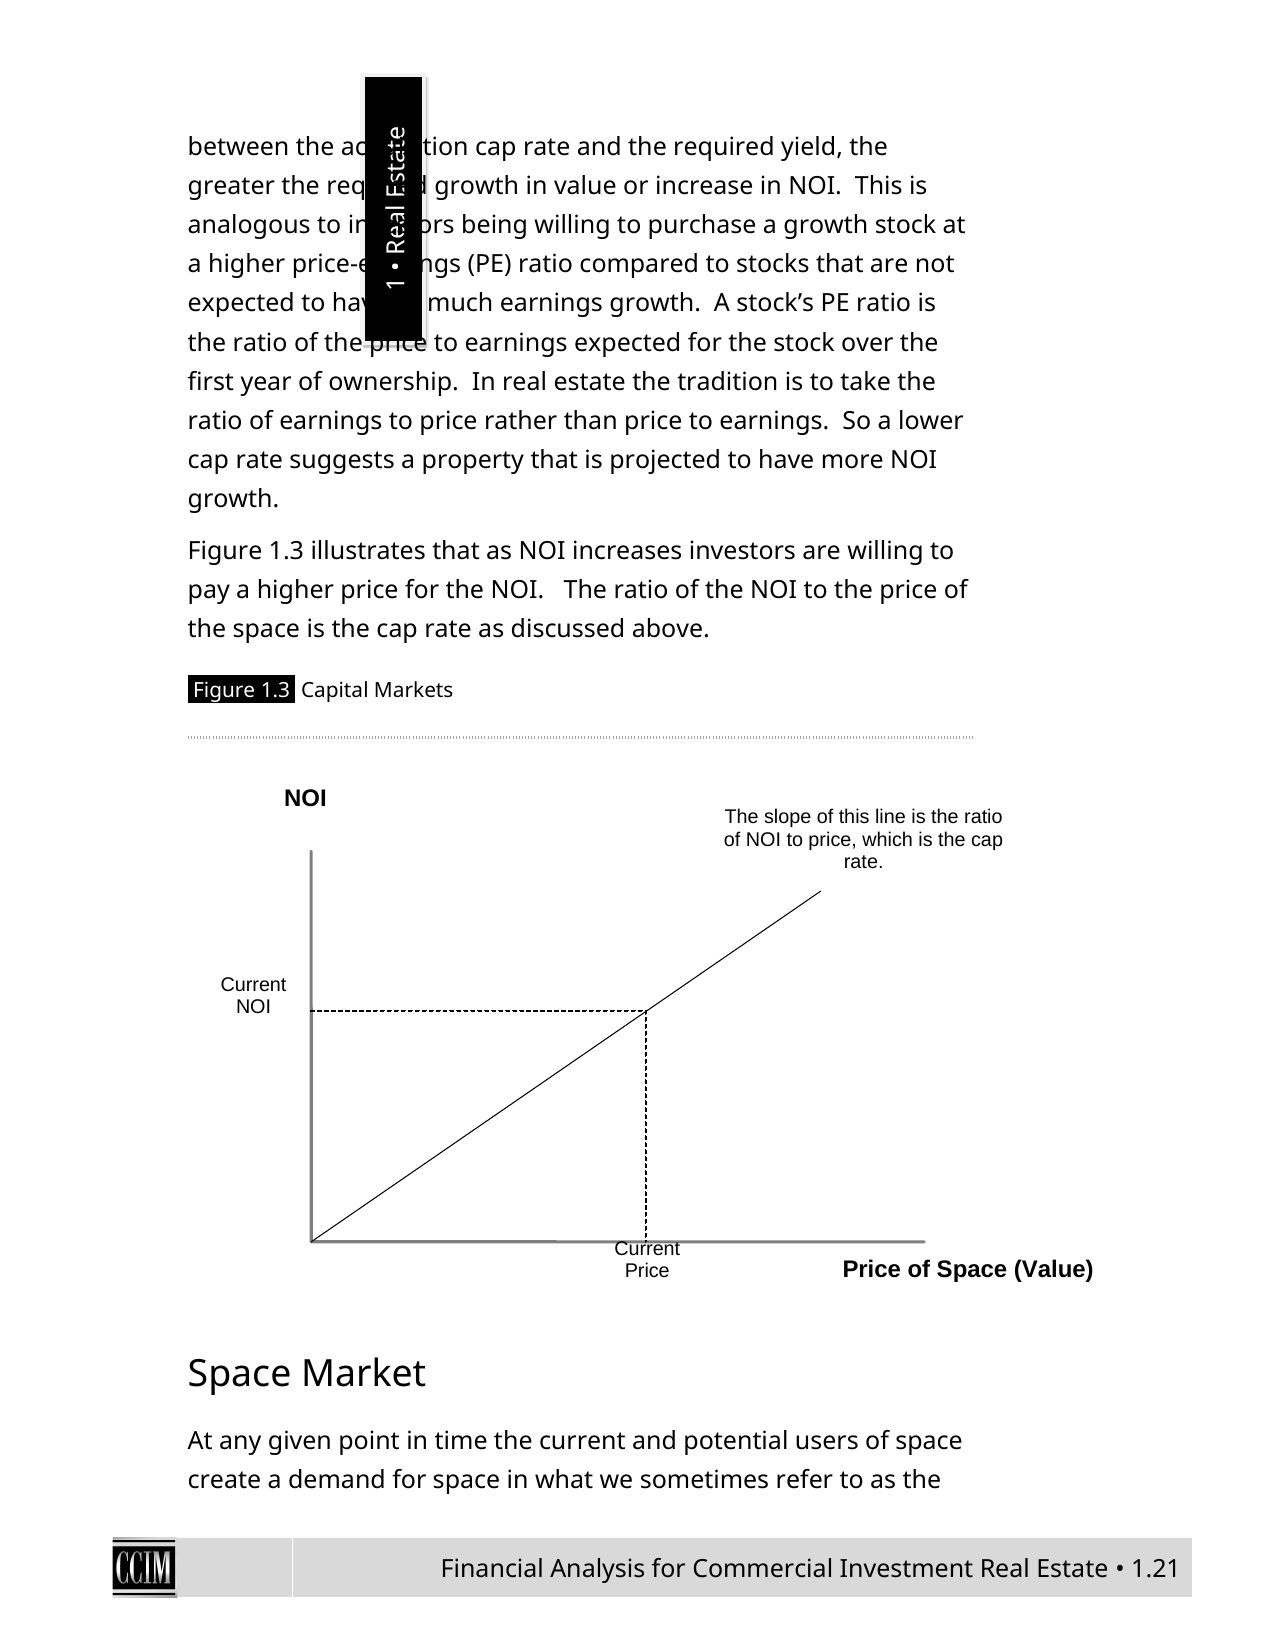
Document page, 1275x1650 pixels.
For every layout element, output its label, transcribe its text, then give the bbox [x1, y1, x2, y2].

picture [112, 1537, 178, 1598]
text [187, 1422, 975, 1496]
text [187, 128, 975, 515]
text Figure 1.3 illustrates that as NOI increases investors are willing to pay a higher price for the NOI. The ratio of the NOI to the price of the space is the cap rate as discussed above. [187, 533, 975, 645]
text Figure 1.3 Capital Markets [295, 675, 975, 703]
subtitle Space Market [187, 736, 975, 1397]
